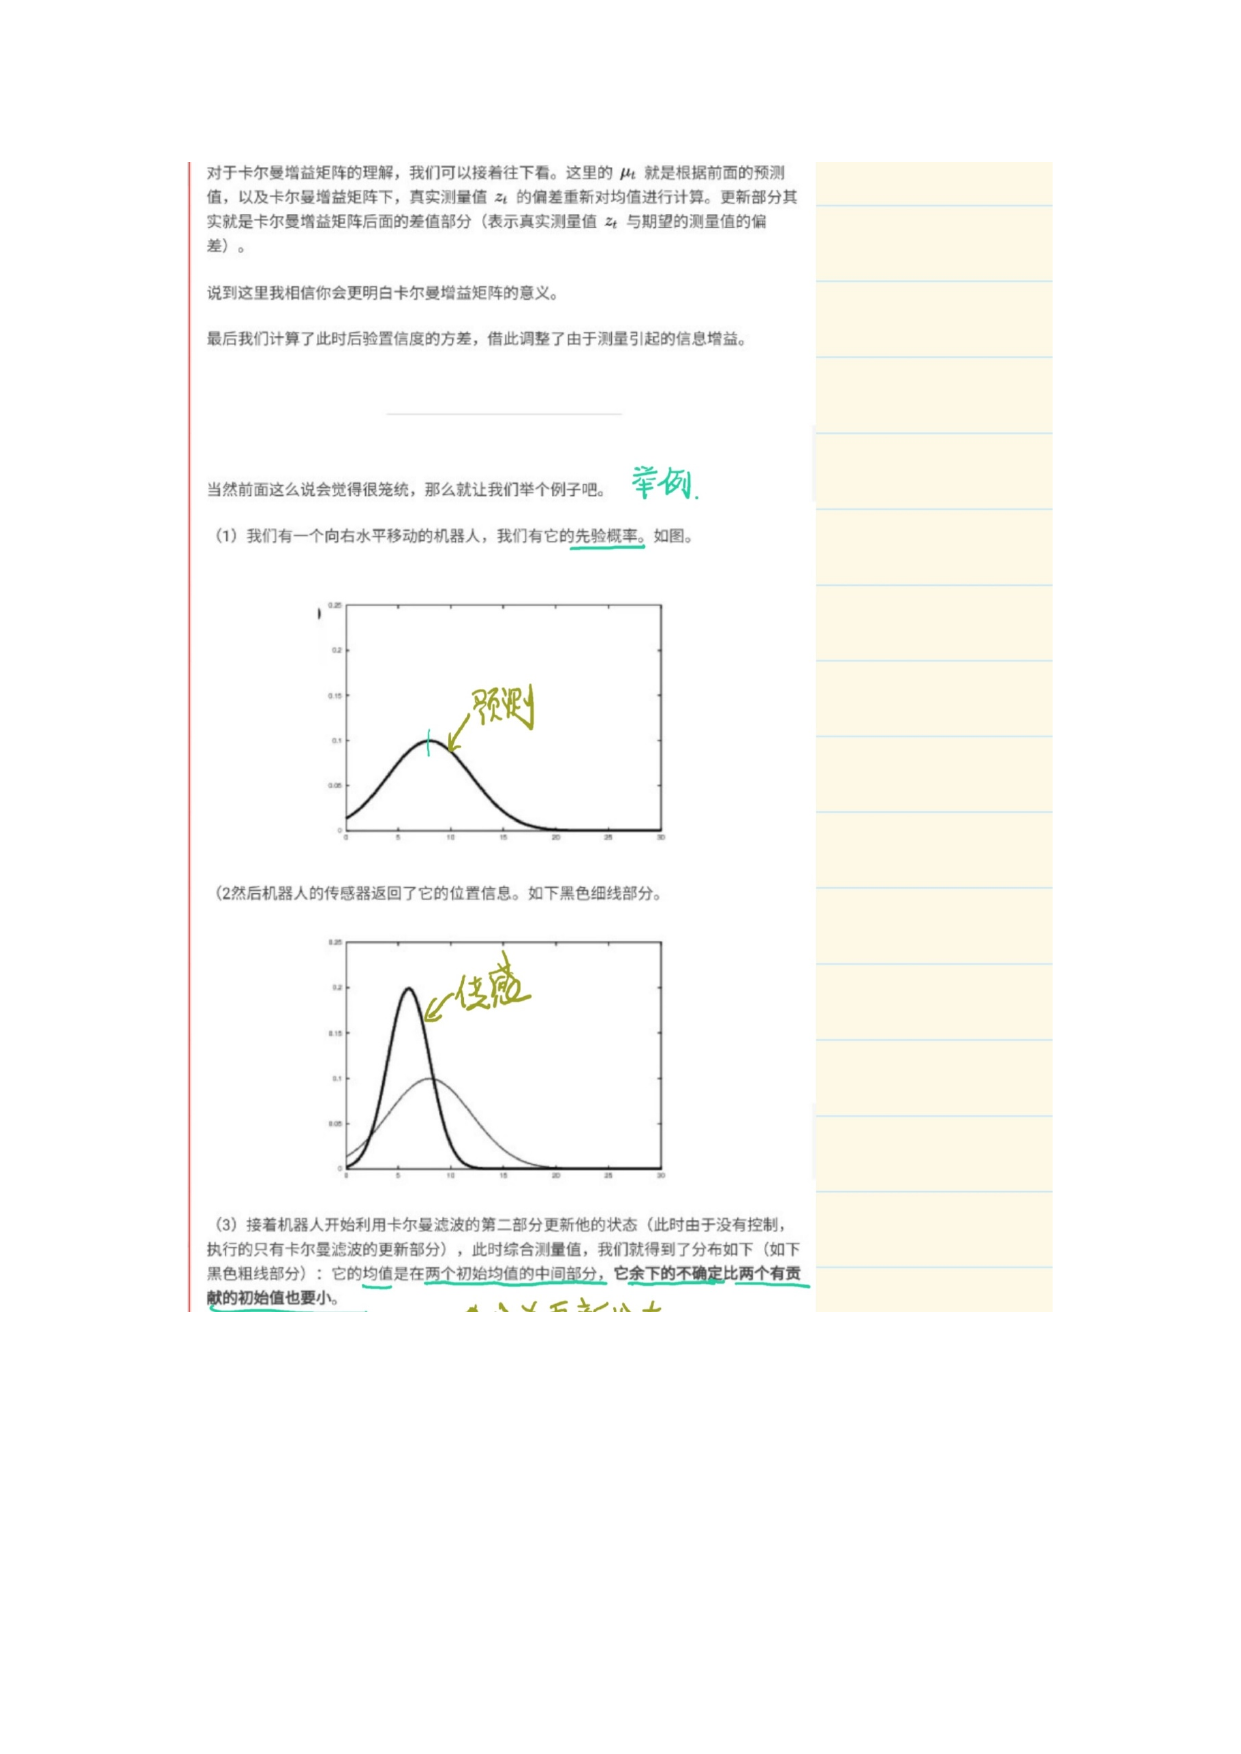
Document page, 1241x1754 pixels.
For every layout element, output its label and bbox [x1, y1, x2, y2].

picture [187, 162, 1053, 1312]
